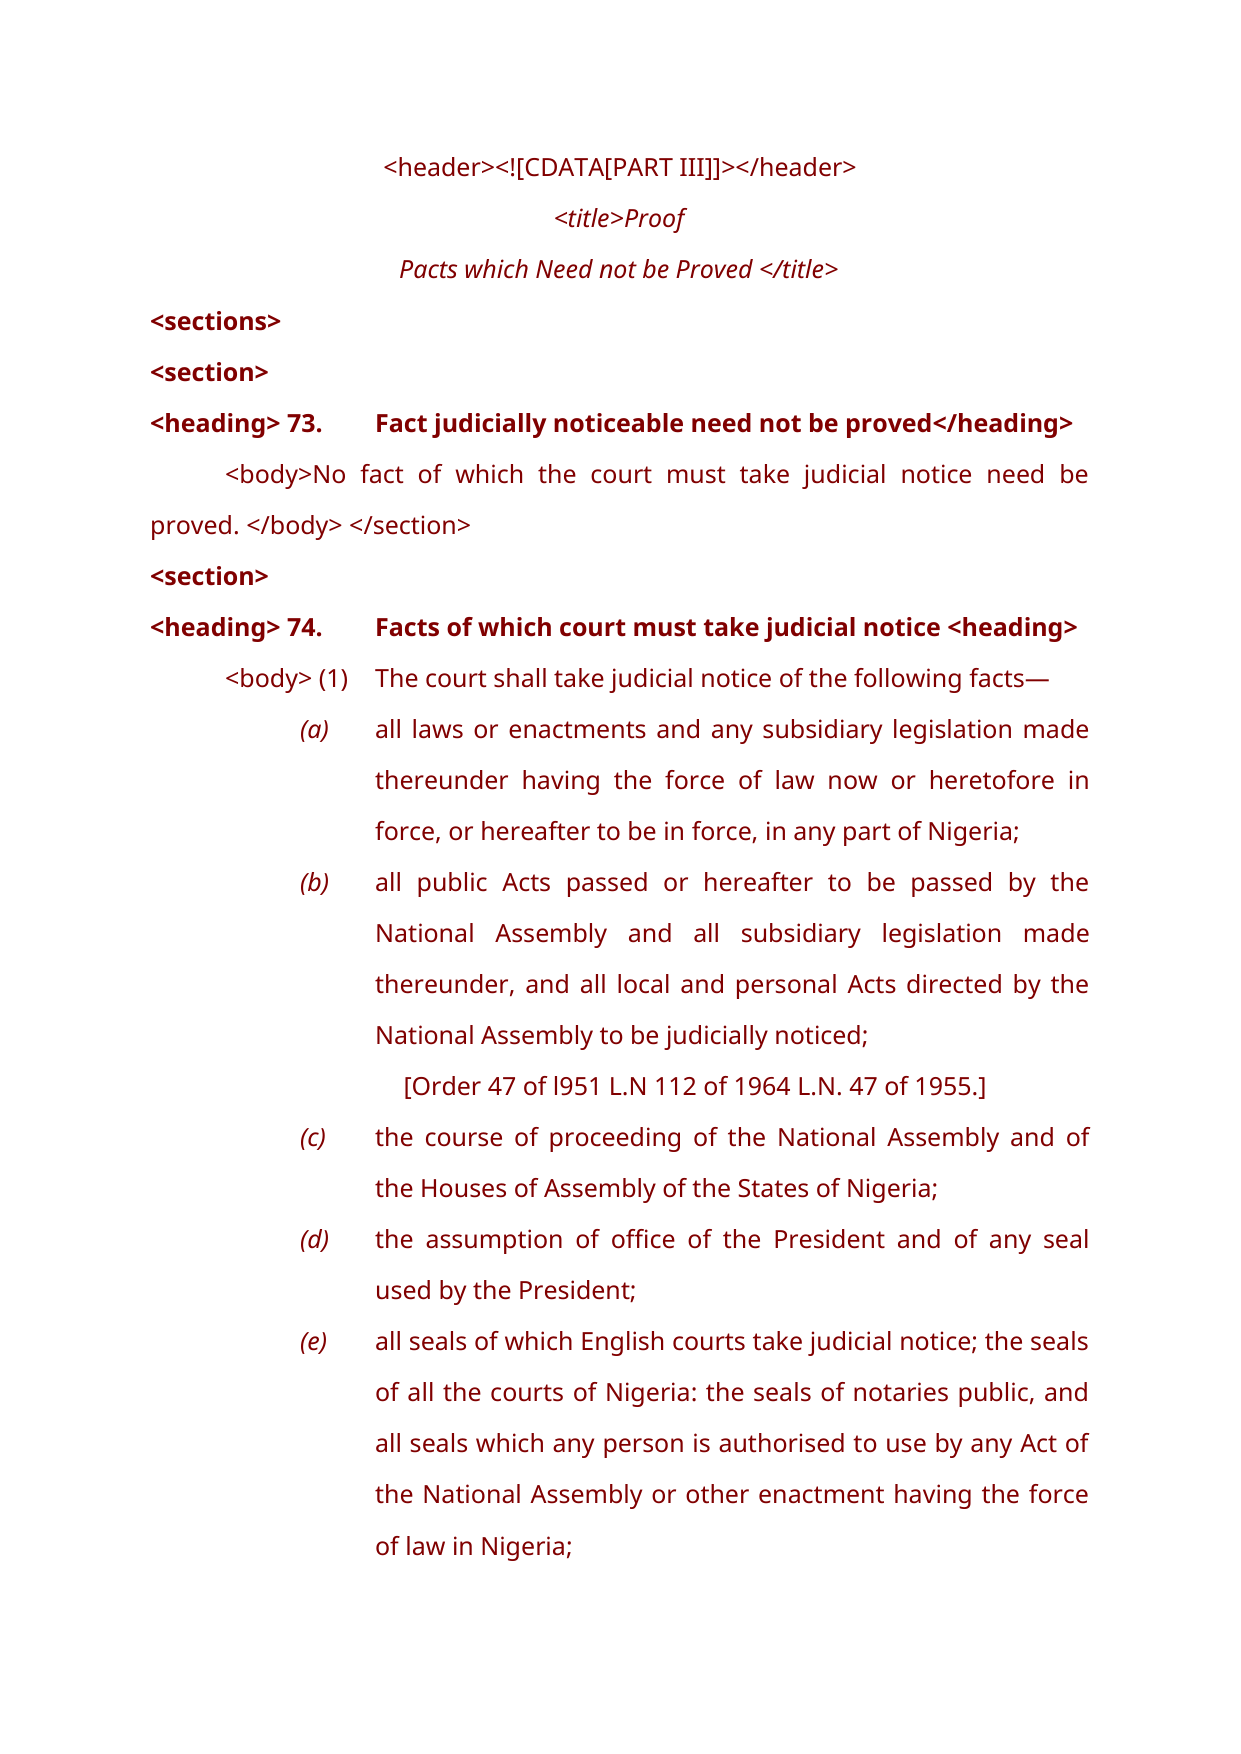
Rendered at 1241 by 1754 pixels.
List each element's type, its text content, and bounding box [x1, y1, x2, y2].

text <body>No fact of which the court must take judicial notice need be proved. </body> </section> [150, 456, 1090, 541]
text (e) all seals of which English courts take judicial notice; the seals of all the courts of Nigeria: the seals of notaries public, and all seals which any person is authorised to use by any Act of the National Assembly or other enactment having the force of law in Nigeria; [300, 1324, 1090, 1562]
text <body> (1) The court shall take judicial notice of the following facts— [150, 660, 1090, 694]
text [Order 47 of l951 L.N 112 of 1964 L.N. 47 of 1955.] [300, 1069, 1090, 1103]
text (c) the course of proceeding of the National Assembly and of the Houses of Assembly of the States of Nigeria; [300, 1120, 1090, 1205]
text (a) all laws or enactments and any subsidiary legislation made thereunder having the force of law now or heretofore in force, or hereafter to be in force, in any part of Nigeria; [300, 711, 1090, 848]
text <heading> 74. Facts of which court must take judicial notice <heading> [150, 609, 1090, 643]
text (d) the assumption of office of the President and of any seal used by the President; [300, 1222, 1090, 1307]
text <header><![CDATA[PART III]]></header> [150, 150, 1090, 184]
text <section> [150, 354, 1090, 388]
text <section> [150, 558, 1090, 592]
text (b) all public Acts passed or hereafter to be passed by the National Assembly and all subsidiary legislation made thereunder, and all local and personal Acts directed by the National Assembly to be judicially noticed; [300, 864, 1090, 1052]
text Pacts which Need not be Proved </title> [150, 252, 1090, 286]
text <heading> 73. Fact judicially noticeable need not be proved</heading> [150, 405, 1090, 439]
text <title>Proof [150, 201, 1090, 235]
text <sections> [150, 303, 1090, 337]
